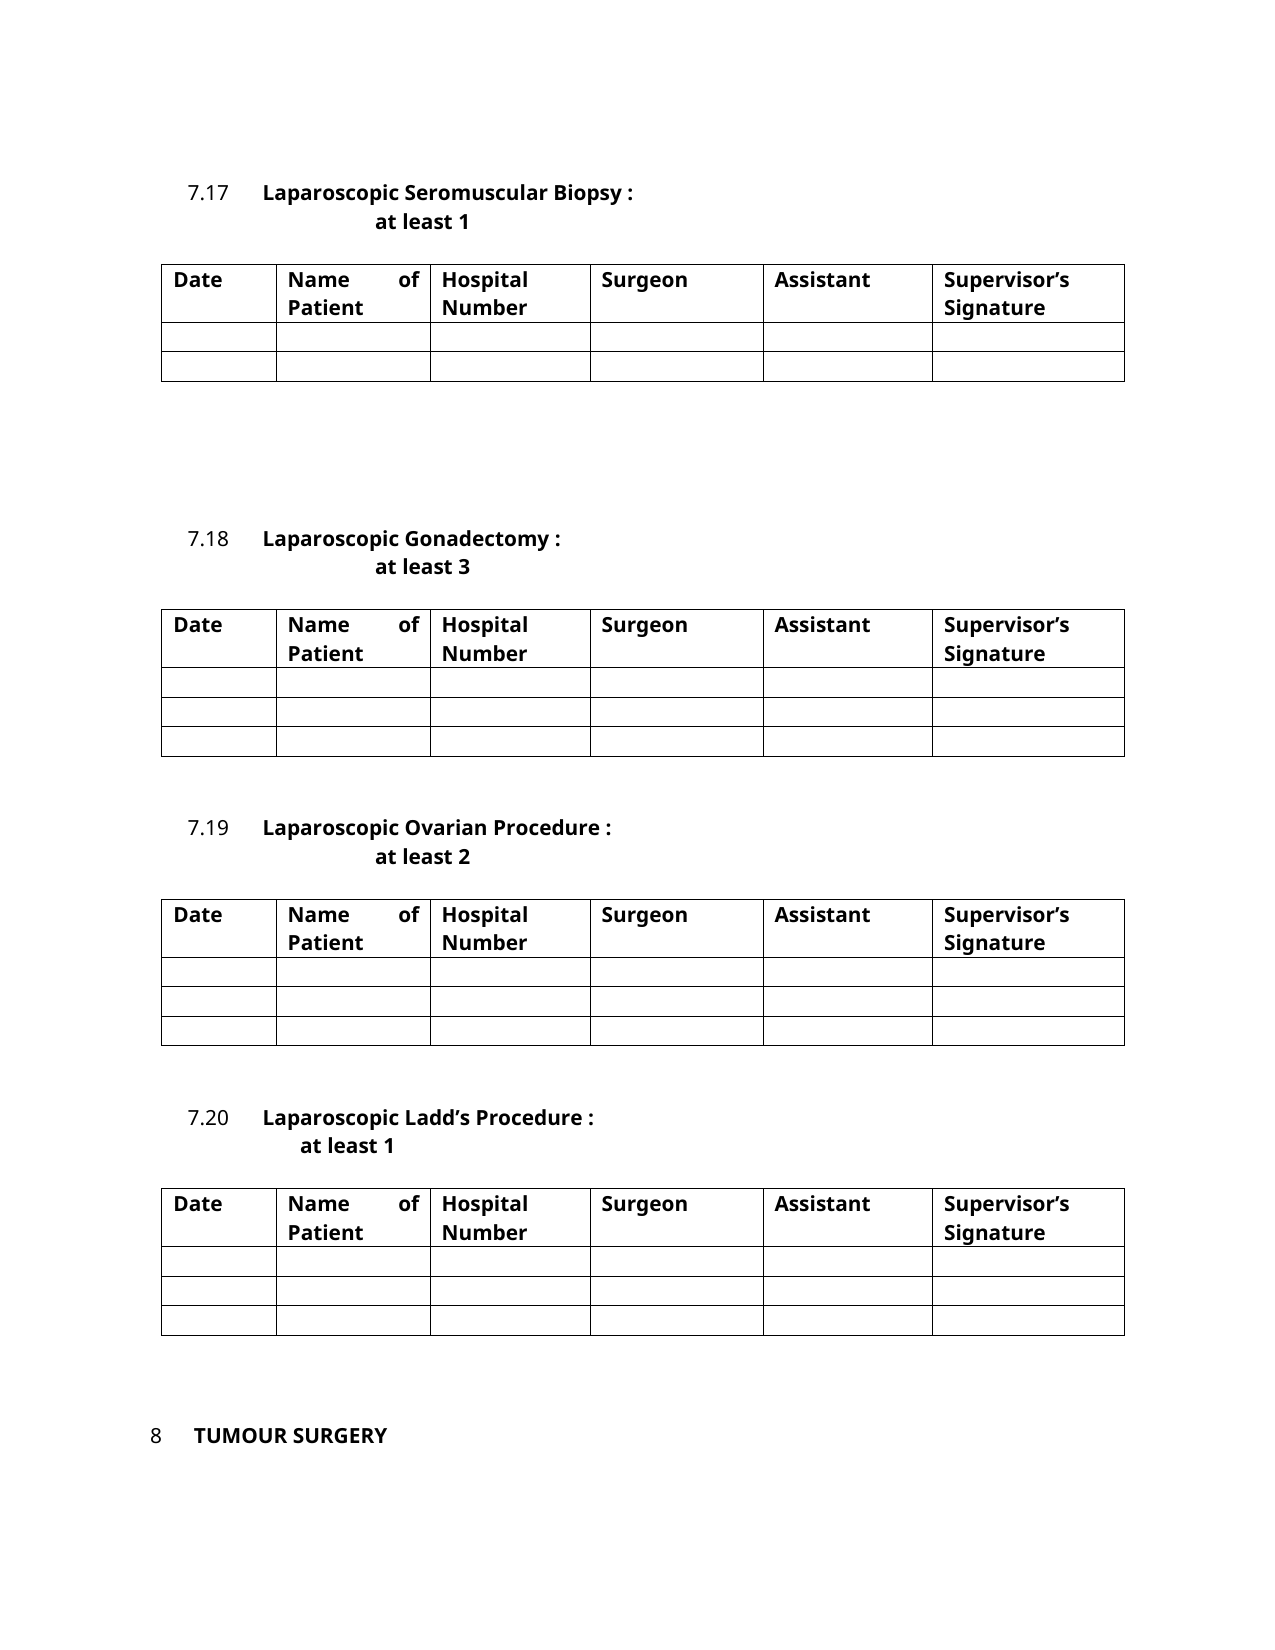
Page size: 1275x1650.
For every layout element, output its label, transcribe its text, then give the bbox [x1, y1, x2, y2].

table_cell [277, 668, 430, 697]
list Laparoscopic Seromuscular Biopsy : at least 1 [187, 178, 1125, 235]
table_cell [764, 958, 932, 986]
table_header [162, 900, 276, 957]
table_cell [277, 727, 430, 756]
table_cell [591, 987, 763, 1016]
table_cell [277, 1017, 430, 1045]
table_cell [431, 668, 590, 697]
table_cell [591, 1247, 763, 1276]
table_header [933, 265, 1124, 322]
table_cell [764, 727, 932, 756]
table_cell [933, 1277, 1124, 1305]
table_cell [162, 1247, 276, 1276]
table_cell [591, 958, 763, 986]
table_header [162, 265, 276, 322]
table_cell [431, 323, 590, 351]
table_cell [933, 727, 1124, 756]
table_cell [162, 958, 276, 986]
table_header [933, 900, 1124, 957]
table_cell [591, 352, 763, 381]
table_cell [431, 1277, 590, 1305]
list TUMOUR SURGERY [150, 1421, 1125, 1449]
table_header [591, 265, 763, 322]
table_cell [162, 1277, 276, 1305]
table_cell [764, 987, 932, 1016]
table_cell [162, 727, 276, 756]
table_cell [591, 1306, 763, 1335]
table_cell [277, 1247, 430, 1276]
list Laparoscopic Gonadectomy : at least 3 [187, 524, 1125, 581]
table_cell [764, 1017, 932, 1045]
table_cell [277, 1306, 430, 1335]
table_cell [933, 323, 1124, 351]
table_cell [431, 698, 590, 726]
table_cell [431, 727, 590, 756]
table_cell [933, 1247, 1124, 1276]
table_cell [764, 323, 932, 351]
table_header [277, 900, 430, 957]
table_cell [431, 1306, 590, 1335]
list Laparoscopic Ovarian Procedure : at least 2 [187, 813, 1125, 870]
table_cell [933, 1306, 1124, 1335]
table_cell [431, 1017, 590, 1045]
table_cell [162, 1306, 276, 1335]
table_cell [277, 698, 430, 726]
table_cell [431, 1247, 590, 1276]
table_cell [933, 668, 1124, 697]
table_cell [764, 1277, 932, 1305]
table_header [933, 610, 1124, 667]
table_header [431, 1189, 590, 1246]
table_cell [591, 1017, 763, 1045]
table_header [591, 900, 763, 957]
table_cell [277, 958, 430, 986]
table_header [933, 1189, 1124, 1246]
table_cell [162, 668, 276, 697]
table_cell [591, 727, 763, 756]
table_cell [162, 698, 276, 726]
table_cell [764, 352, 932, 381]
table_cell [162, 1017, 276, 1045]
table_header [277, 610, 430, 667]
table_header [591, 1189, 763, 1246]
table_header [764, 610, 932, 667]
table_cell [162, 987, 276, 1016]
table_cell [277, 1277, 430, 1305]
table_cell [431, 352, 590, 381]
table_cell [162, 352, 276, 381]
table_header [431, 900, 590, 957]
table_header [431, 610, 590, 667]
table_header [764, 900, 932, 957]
list Laparoscopic Ladd’s Procedure : at least 1 [187, 1103, 1125, 1160]
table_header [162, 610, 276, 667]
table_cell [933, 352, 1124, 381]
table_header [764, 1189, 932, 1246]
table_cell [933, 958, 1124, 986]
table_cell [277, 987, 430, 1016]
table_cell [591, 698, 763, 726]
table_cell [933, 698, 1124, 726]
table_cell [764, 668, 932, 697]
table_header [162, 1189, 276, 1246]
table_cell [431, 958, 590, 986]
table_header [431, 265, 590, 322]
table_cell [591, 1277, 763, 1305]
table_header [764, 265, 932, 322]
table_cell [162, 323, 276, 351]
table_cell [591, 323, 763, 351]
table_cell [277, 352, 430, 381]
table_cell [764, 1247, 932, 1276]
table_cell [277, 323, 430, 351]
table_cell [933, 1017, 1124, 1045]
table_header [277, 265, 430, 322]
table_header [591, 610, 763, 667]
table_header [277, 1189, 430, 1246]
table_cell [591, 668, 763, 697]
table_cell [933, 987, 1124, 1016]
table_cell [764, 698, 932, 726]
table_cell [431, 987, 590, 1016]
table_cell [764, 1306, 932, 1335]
